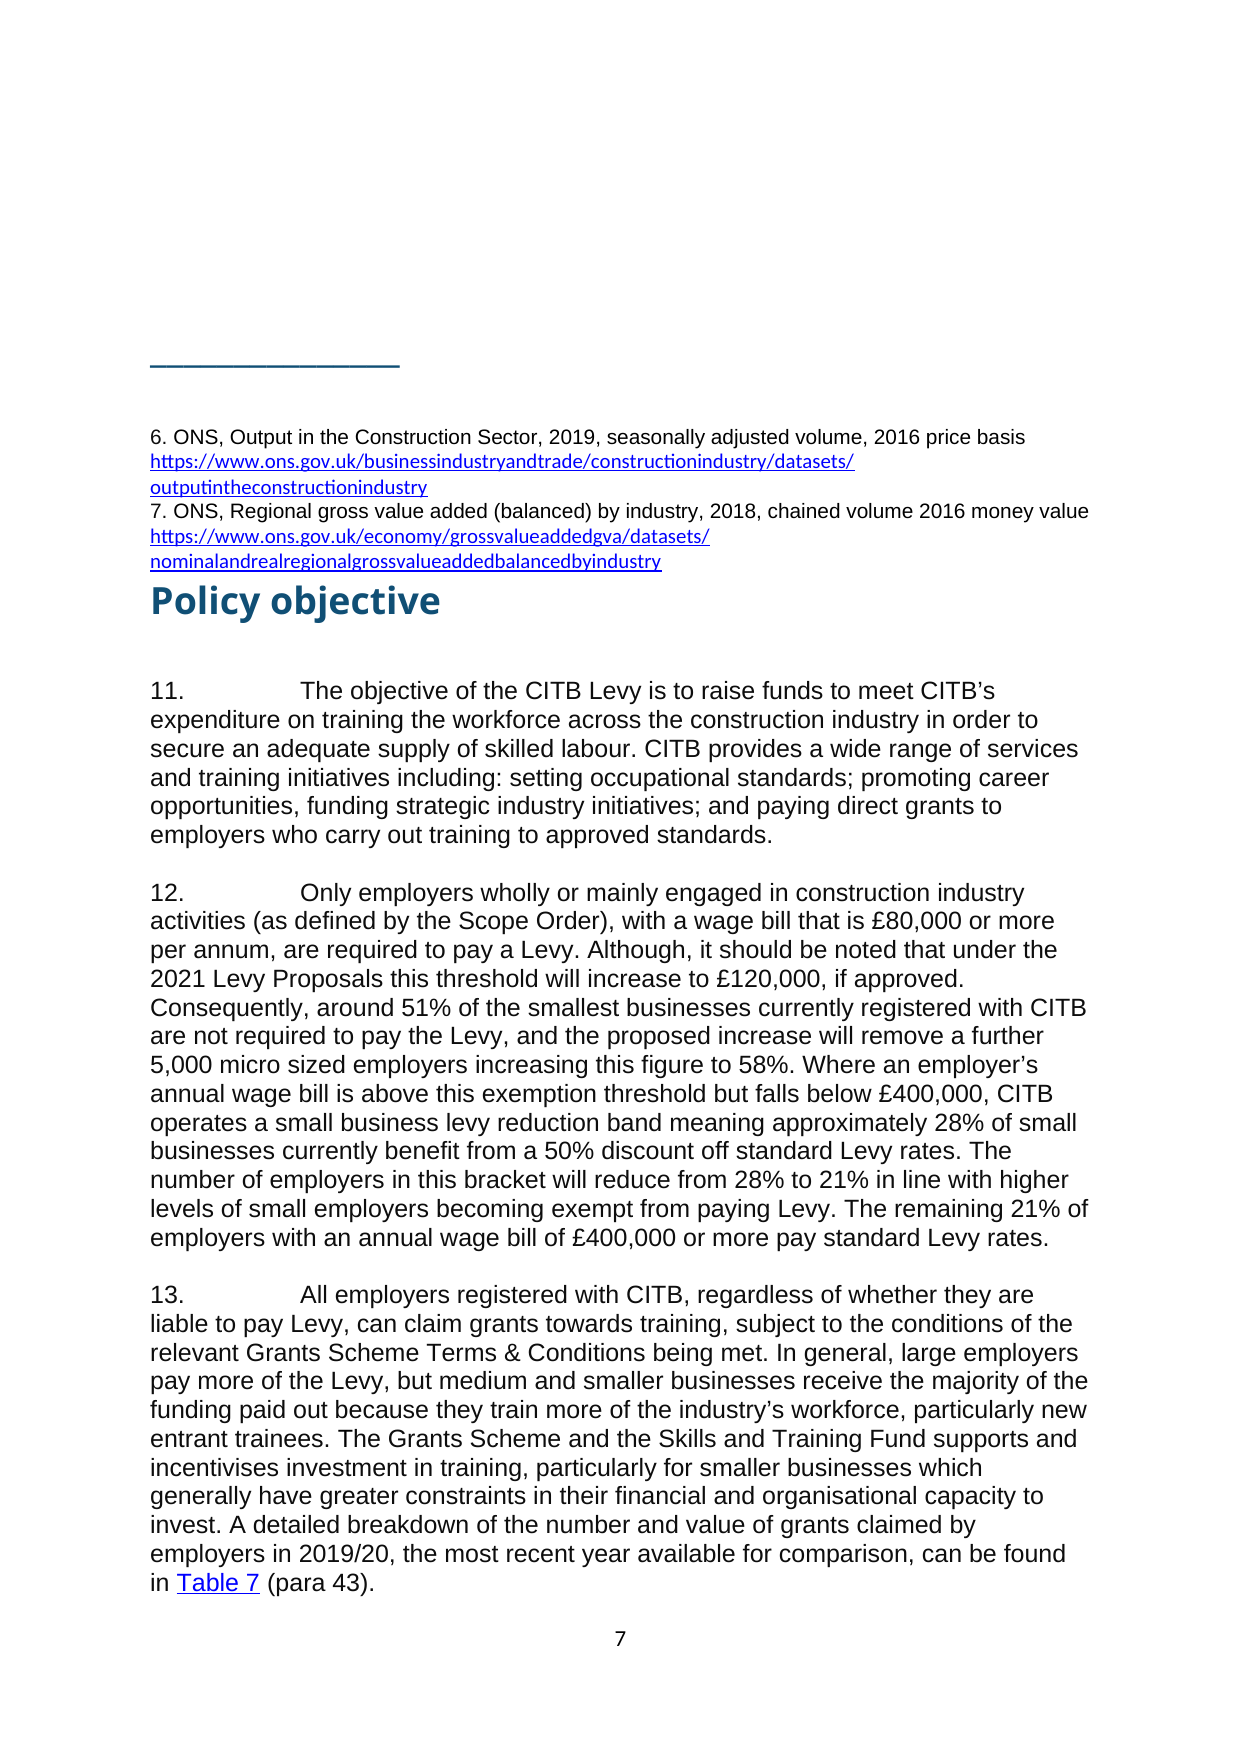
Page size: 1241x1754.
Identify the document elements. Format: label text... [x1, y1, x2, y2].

text https://www.ons.gov.uk/businessindustryandtrade/constructionindustry/datasets/outputintheconstructionindustry [150, 448, 1090, 499]
text 11. The objective of the CITB Levy is to raise funds to meet CITB’s expenditure on training the workforce across the construction industry in order to secure an adequate supply of skilled labour. CITB provides a wide range of services and training initiatives including: setting occupational standards; promoting career opportunities, funding strategic industry initiatives; and paying direct grants to employers who carry out training to approved standards. [150, 676, 1090, 849]
text https://www.ons.gov.uk/economy/grossvalueaddedgva/datasets/nominalandrealregionalgrossvalueaddedbalancedbyindustry [150, 523, 1090, 574]
text 6. ONS, Output in the Construction Sector, 2019, seasonally adjusted volume, 2016 price basis [150, 424, 1090, 448]
text 7. ONS, Regional gross value added (balanced) by industry, 2018, chained volume 2016 money value [150, 499, 1090, 523]
text 12. Only employers wholly or mainly engaged in construction industry activities (as defined by the Scope Order), with a wage bill that is £80,000 or more per annum, are required to pay a Levy. Although, it should be noted that under the 2021 Levy Proposals this threshold will increase to £120,000, if approved. Consequently, around 51% of the smallest businesses currently registered with CITB are not required to pay the Levy, and the proposed increase will remove a further 5,000 micro sized employers increasing this figure to 58%. Where an employer’s annual wage bill is above this exemption threshold but falls below £400,000, CITB operates a small business levy reduction band meaning approximately 28% of small businesses currently benefit from a 50% discount off standard Levy rates. The number of employers in this bracket will reduce from 28% to 21% in line with higher levels of small employers becoming exempt from paying Levy. The remaining 21% of employers with an annual wage bill of £400,000 or more pay standard Levy rates. [150, 877, 1090, 1251]
text 13. All employers registered with CITB, regardless of whether they are liable to pay Levy, can claim grants towards training, subject to the conditions of the relevant Grants Scheme Terms & Conditions being met. In general, large employers pay more of the Levy, but medium and smaller businesses receive the majority of the funding paid out because they train more of the industry’s workforce, particularly new entrant trainees. The Grants Scheme and the Skills and Training Fund supports and incentivises investment in training, particularly for smaller businesses which generally have greater constraints in their financial and organisational capacity to invest. A detailed breakdown of the number and value of grants claimed by employers in 2019/20, the most recent year available for comparison, can be found in Table 7 (para 43). [150, 1280, 1090, 1596]
text Policy objective [150, 574, 1090, 625]
text _______________ [150, 322, 1090, 373]
